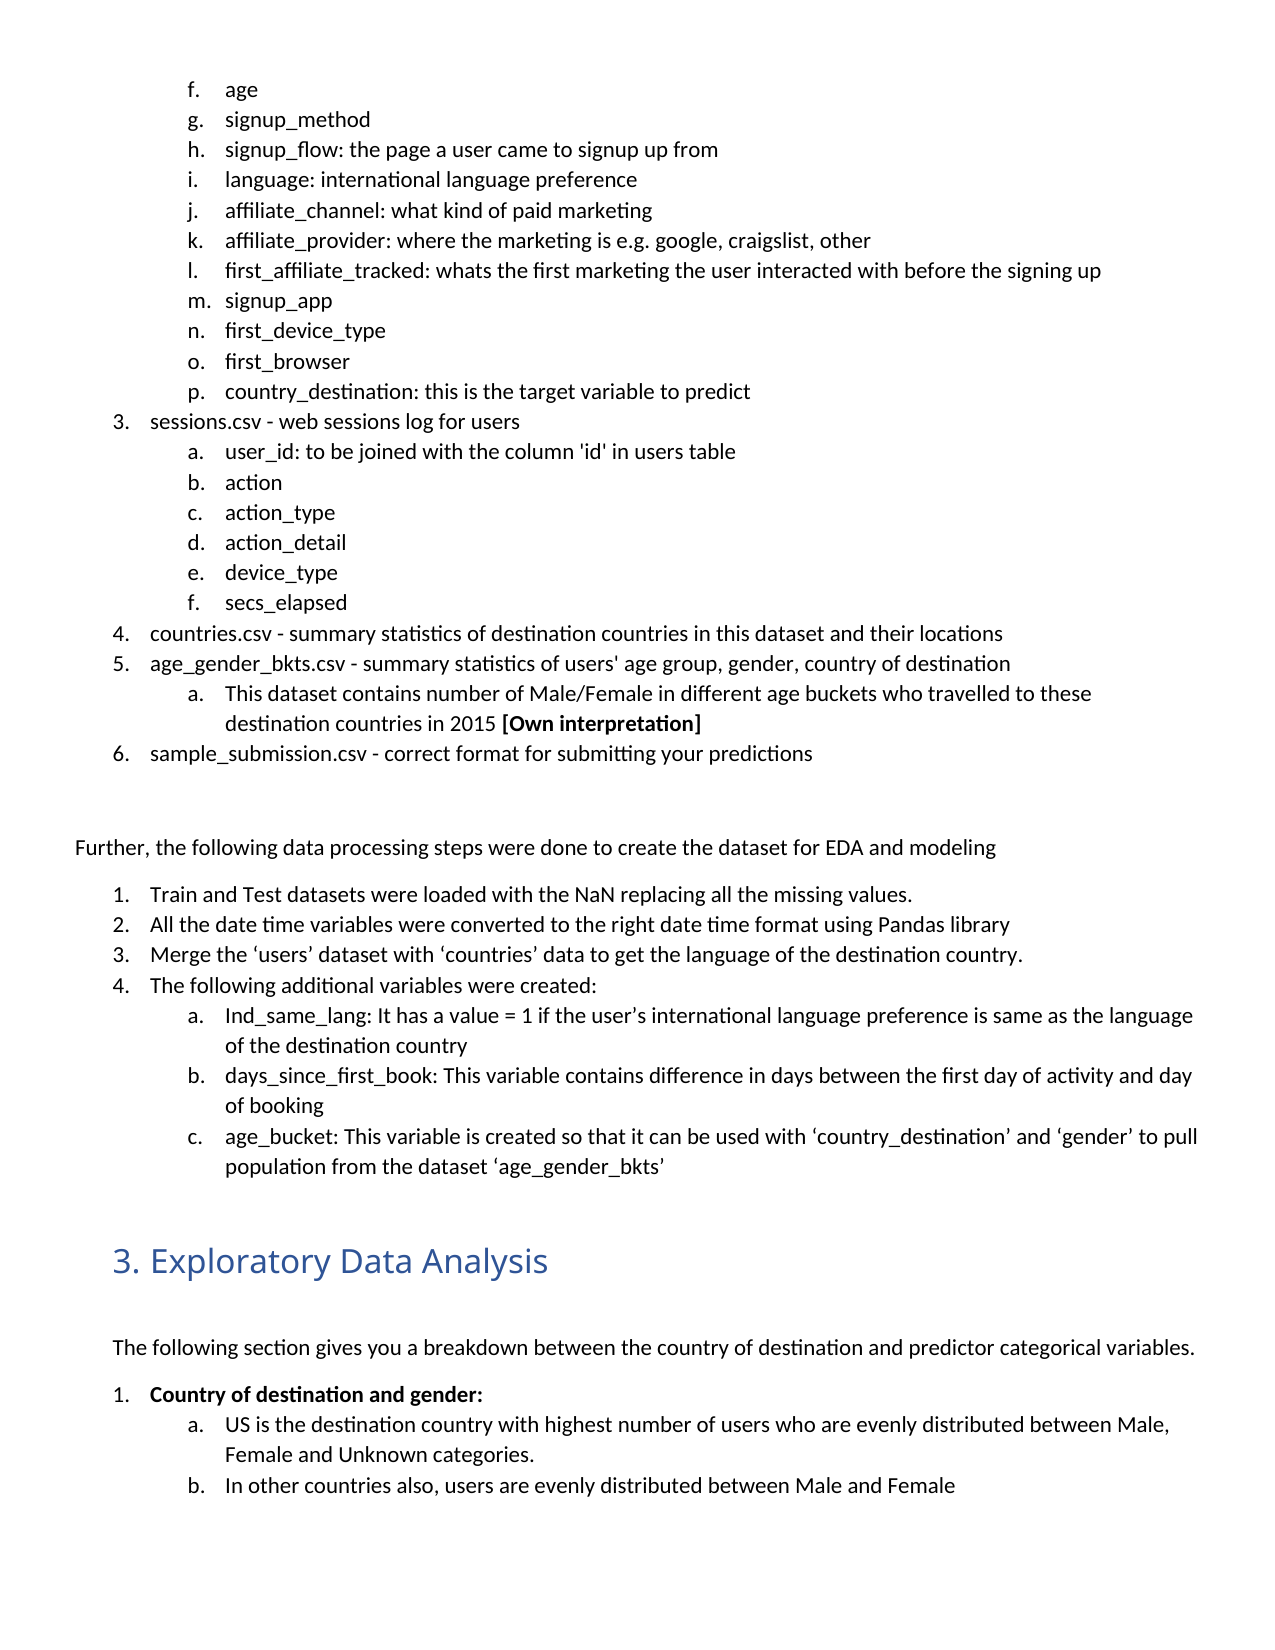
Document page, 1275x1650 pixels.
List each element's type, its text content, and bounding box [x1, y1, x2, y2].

list Ind_same_lang: It has a value = 1 if the user’s international language preference is same as the language of the destination country [187, 1001, 1200, 1059]
list language: international language preference [187, 166, 1200, 194]
list days_since_first_book: This variable contains difference in days between the first day of activity and day of booking [187, 1061, 1200, 1120]
list Train and Test datasets were loaded with the NaN replacing all the missing values. [112, 880, 1200, 908]
list first_device_type [187, 317, 1200, 345]
list signup_method [187, 105, 1200, 133]
list Merge the ‘users’ dataset with ‘countries’ data to get the language of the destination country. [112, 941, 1200, 969]
list first_browser [187, 347, 1200, 375]
list sample_submission.csv - correct format for submitting your predictions [112, 739, 1200, 768]
list first_affiliate_tracked: whats the first marketing the user interacted with before the signing up [187, 256, 1200, 284]
list action_detail [187, 528, 1200, 556]
list All the date time variables were converted to the right date time format using Pandas library [112, 910, 1200, 938]
list age_bucket: This variable is created so that it can be used with ‘country_destination’ and ‘gender’ to pull population from the dataset ‘age_gender_bkts’ [187, 1122, 1200, 1180]
list signup_app [187, 286, 1200, 314]
list This dataset contains number of Male/Female in different age buckets who travelled to these destination countries in 2015 [Own interpretation] [187, 679, 1200, 737]
list action [187, 468, 1200, 496]
subtitle Exploratory Data Analysis [112, 1237, 1200, 1283]
list In other countries also, users are evenly distributed between Male and Female [187, 1471, 1200, 1499]
list affiliate_channel: what kind of paid marketing [187, 196, 1200, 224]
list user_id: to be joined with the column 'id' in users table [187, 437, 1200, 466]
list country_destination: this is the target variable to predict [187, 377, 1200, 405]
list affiliate_provider: where the marketing is e.g. google, craigslist, other [187, 226, 1200, 254]
text Further, the following data processing steps were done to create the dataset for EDA and modeling [75, 833, 1200, 861]
list sessions.csv - web sessions log for users [112, 407, 1200, 435]
list The following additional variables were created: [112, 971, 1200, 999]
list action_type [187, 498, 1200, 526]
list secs_elapsed [187, 588, 1200, 617]
list signup_flow: the page a user came to signup up from [187, 135, 1200, 163]
list US is the destination country with highest number of users who are evenly distributed between Male, Female and Unknown categories. [187, 1410, 1200, 1469]
list age [187, 75, 1200, 103]
list device_type [187, 558, 1200, 586]
list countries.csv - summary statistics of destination countries in this dataset and their locations [112, 619, 1200, 647]
list age_gender_bkts.csv - summary statistics of users' age group, gender, country of destination [112, 649, 1200, 677]
text The following section gives you a breakdown between the country of destination and predictor categorical variables. [112, 1333, 1200, 1361]
list Country of destination and gender: [112, 1380, 1200, 1408]
